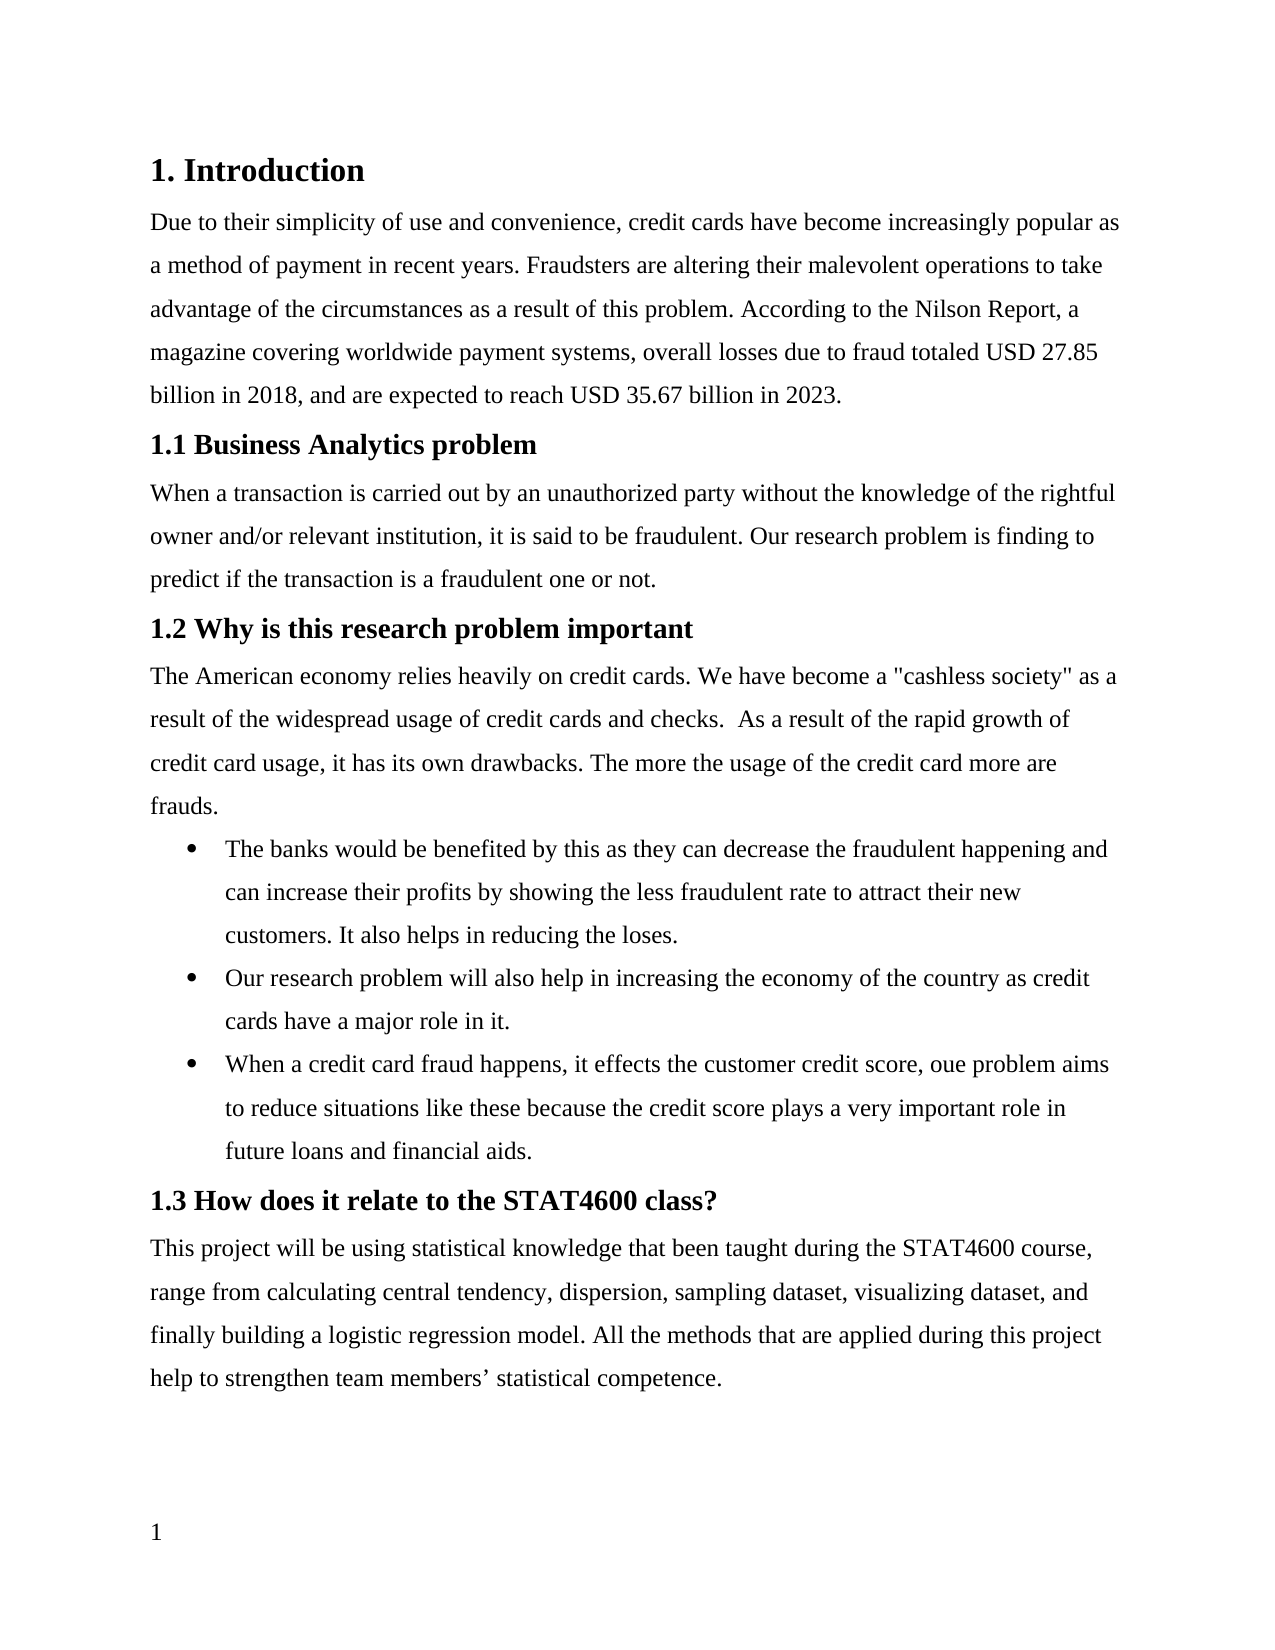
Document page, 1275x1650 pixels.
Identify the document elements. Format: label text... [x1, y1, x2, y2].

list Our research problem will also help in increasing the economy of the country as credit cards have a major role in it. [187, 963, 1125, 1035]
text Due to their simplicity of use and convenience, credit cards have become increasingly popular as a method of payment in recent years. Fraudsters are altering their malevolent operations to take advantage of the circumstances as a result of this problem. According to the Nilson Report, a magazine covering worldwide payment systems, overall losses due to fraud totaled USD 27.85 billion in 2018, and are expected to reach USD 35.67 billion in 2023. [150, 207, 1125, 409]
subtitle 1.1 Business Analytics problem [150, 427, 1125, 461]
text This project will be using statistical knowledge that been taught during the STAT4600 course, range from calculating central tendency, dispersion, sampling dataset, visualizing dataset, and finally building a logistic regression model. All the methods that are applied during this project help to strengthen team members’ statistical competence. [150, 1233, 1125, 1392]
list When a credit card fraud happens, it effects the customer credit score, oue problem aims to reduce situations like these because the credit score plays a very important role in future loans and financial aids. [187, 1049, 1125, 1164]
text 1. Introduction [150, 150, 1125, 188]
subtitle 1.2 Why is this research problem important [150, 611, 1125, 645]
list The banks would be benefited by this as they can decrease the fraudulent happening and can increase their profits by showing the less fraudulent rate to attract their new customers. It also helps in reducing the loses. [187, 834, 1125, 949]
text When a transaction is carried out by an unauthorized party without the knowledge of the rightful owner and/or relevant institution, it is said to be fraudulent. Our research problem is finding to predict if the transaction is a fraudulent one or not. [150, 478, 1125, 593]
subtitle 1.3 How does it relate to the STAT4600 class? [150, 1183, 1125, 1217]
text The American economy relies heavily on credit cards. We have become a "cashless society" as a result of the widespread usage of credit cards and checks. As a result of the rapid growth of credit card usage, it has its own drawbacks. The more the usage of the credit card more are frauds. [150, 661, 1125, 819]
